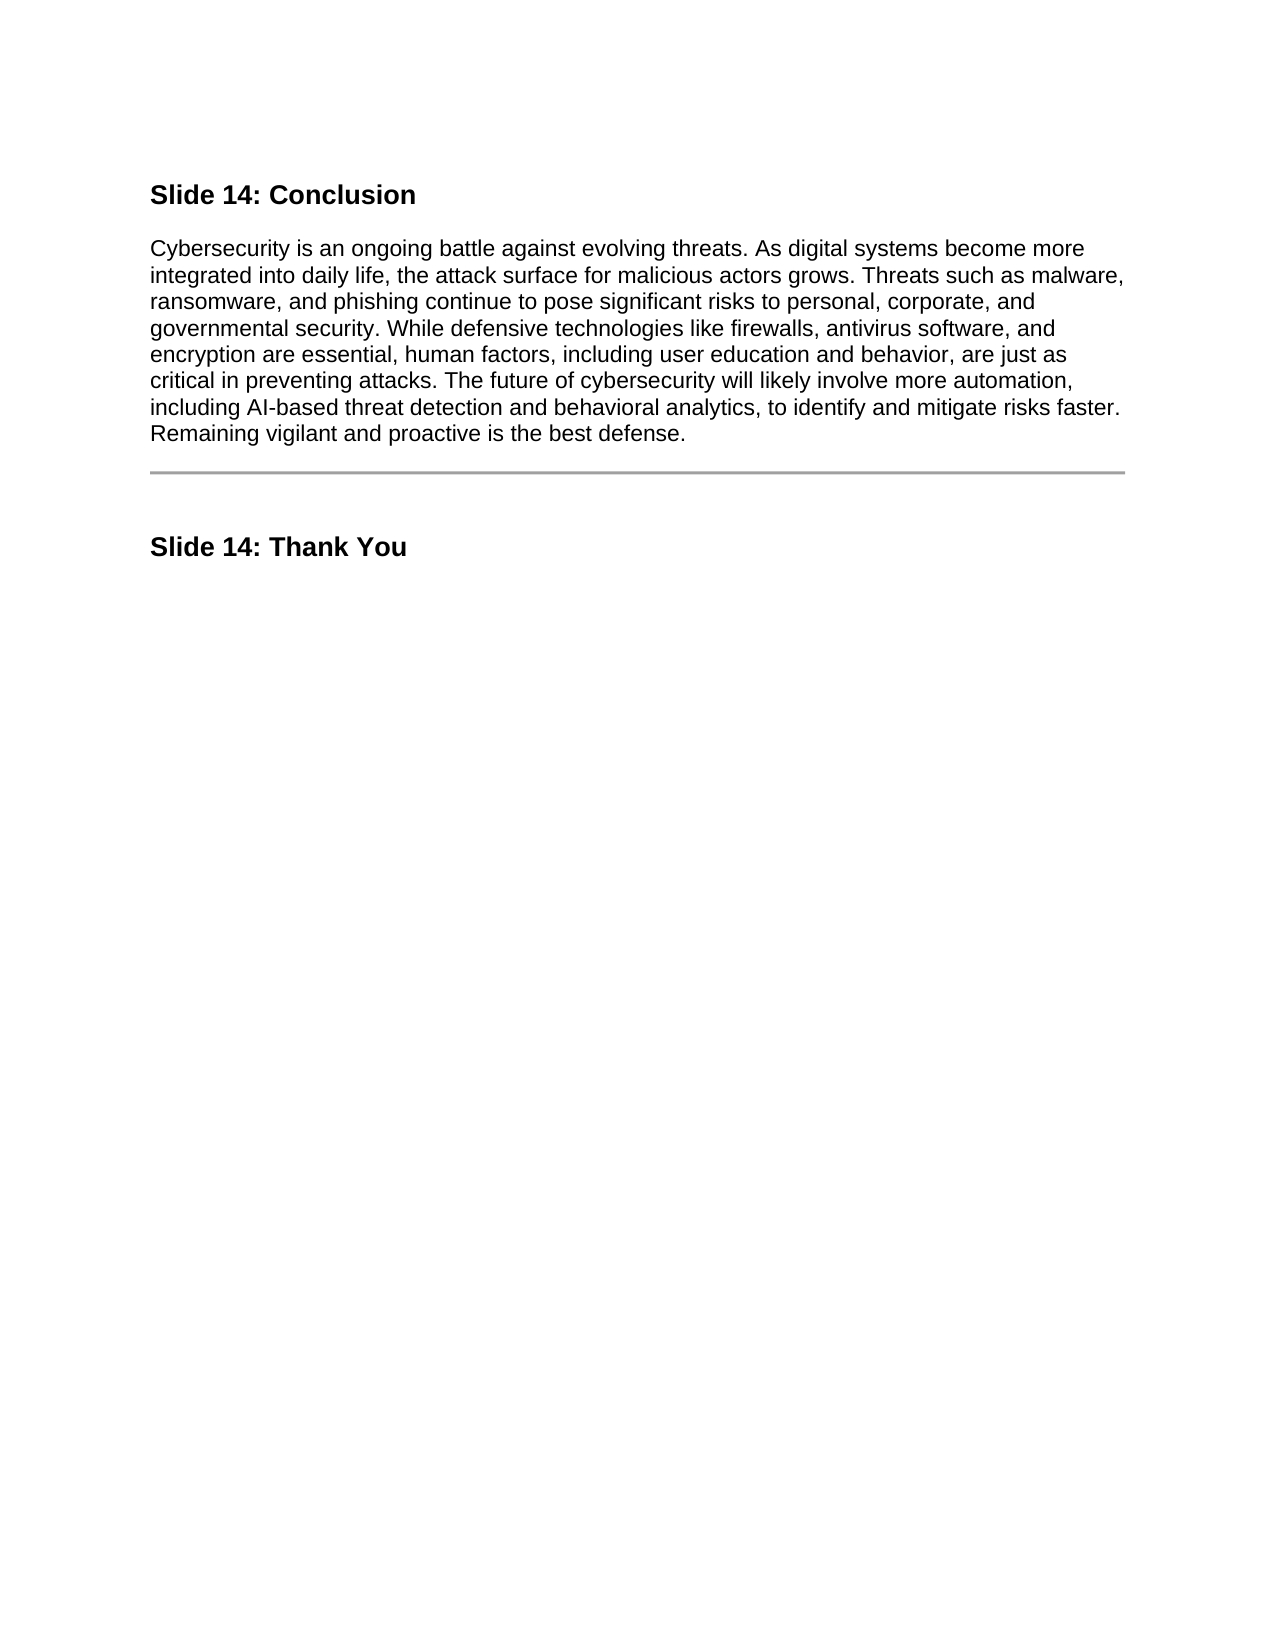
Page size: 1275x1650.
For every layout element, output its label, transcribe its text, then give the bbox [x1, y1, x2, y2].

text Cybersecurity is an ongoing battle against evolving threats. As digital systems become more integrated into daily life, the attack surface for malicious actors grows. Threats such as malware, ransomware, and phishing continue to pose significant risks to personal, corporate, and governmental security. While defensive technologies like firewalls, antivirus software, and encryption are essential, human factors, including user education and behavior, are just as critical in preventing attacks. The future of cybersecurity will likely involve more automation, including AI-based threat detection and behavioral analytics, to identify and mitigate risks faster. Remaining vigilant and proactive is the best defense. [150, 235, 1125, 446]
subtitle Slide 14: Conclusion [150, 179, 1125, 210]
subtitle Slide 14: Thank You [150, 531, 1125, 562]
